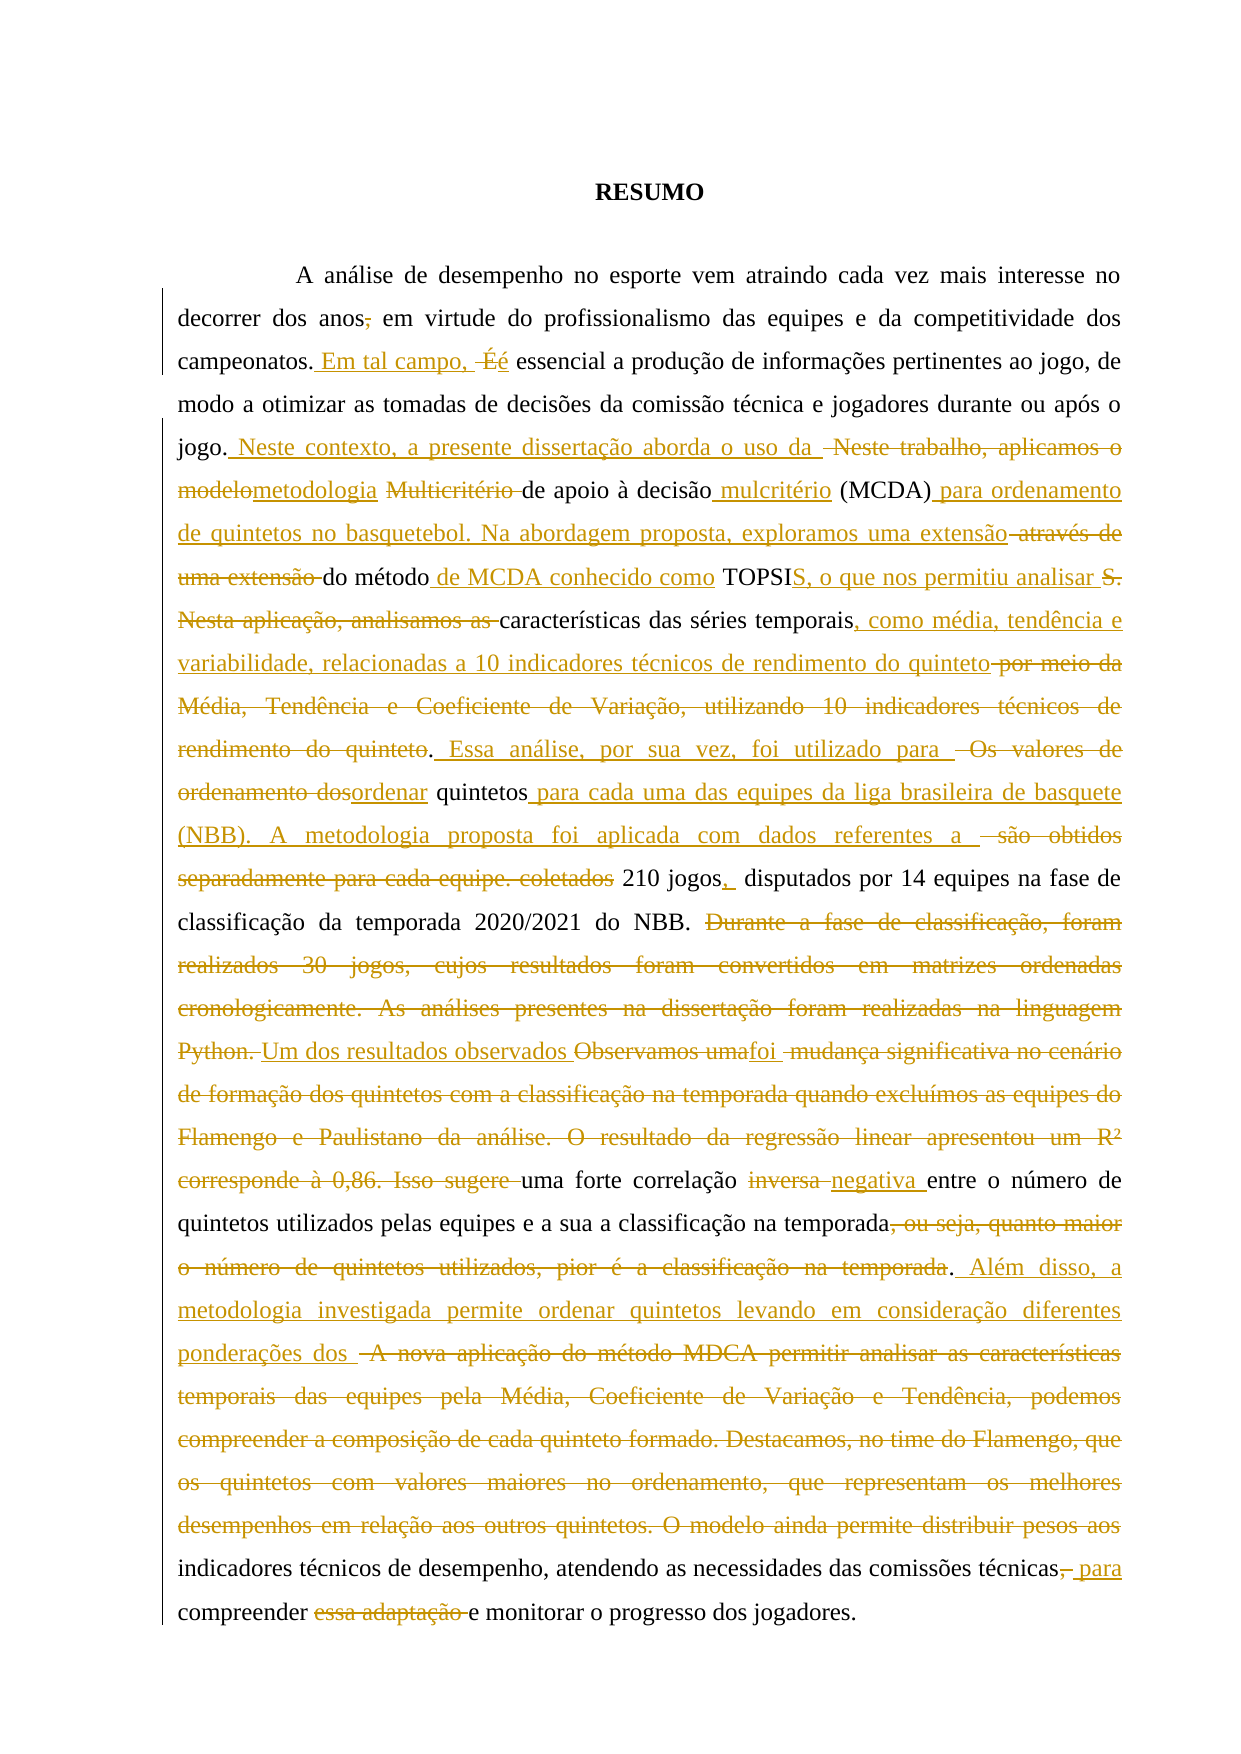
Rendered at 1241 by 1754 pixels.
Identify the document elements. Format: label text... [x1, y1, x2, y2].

text A análise de desempenho no esporte vem atraindo cada vez mais interesse no decorrer dos anos em virtude do profissionalismo das equipes e da competitividade dos campeonatos. essencial a produção de informações pertinentes ao jogo, de modo a otimizar as tomadas de decisões da comissão técnica e jogadores durante ou após o jogo. de apoio à decisão (MCDA)do método TOPSIcaracterísticas das séries temporais. quintetos 210 jogos disputados por 14 equipes na fase de classificação da temporada 2020/2021 do NBB. uma forte correlação entre o número de quintetos utilizados pelas equipes e a sua a classificação na temporada.indicadores técnicos de desempenho, atendendo as necessidades das comissões técnicascompreender e monitorar o progresso dos jogadores. [177, 1321, 1122, 1440]
text A análise de desempenho no esporte vem atraindo cada vez mais interesse no decorrer dos anos em virtude do profissionalismo das equipes e da competitividade dos campeonatos. essencial a produção de informações pertinentes ao jogo, de modo a otimizar as tomadas de decisões da comissão técnica e jogadores durante ou após o jogo. de apoio à decisão (MCDA)do método TOPSIcaracterísticas das séries temporais. quintetos 210 jogos disputados por 14 equipes na fase de classificação da temporada 2020/2021 do NBB. uma forte correlação entre o número de quintetos utilizados pelas equipes e a sua a classificação na temporada.indicadores técnicos de desempenho, atendendo as necessidades das comissões técnicascompreender e monitorar o progresso dos jogadores. [177, 260, 1122, 707]
text A análise de desempenho no esporte vem atraindo cada vez mais interesse no decorrer dos anos em virtude do profissionalismo das equipes e da competitividade dos campeonatos. essencial a produção de informações pertinentes ao jogo, de modo a otimizar as tomadas de decisões da comissão técnica e jogadores durante ou após o jogo. de apoio à decisão (MCDA)do método TOPSIcaracterísticas das séries temporais. quintetos 210 jogos disputados por 14 equipes na fase de classificação da temporada 2020/2021 do NBB. uma forte correlação entre o número de quintetos utilizados pelas equipes e a sua a classificação na temporada.indicadores técnicos de desempenho, atendendo as necessidades das comissões técnicascompreender e monitorar o progresso dos jogadores. [177, 708, 1122, 965]
text A análise de desempenho no esporte vem atraindo cada vez mais interesse no decorrer dos anos em virtude do profissionalismo das equipes e da competitividade dos campeonatos. essencial a produção de informações pertinentes ao jogo, de modo a otimizar as tomadas de decisões da comissão técnica e jogadores durante ou após o jogo. de apoio à decisão (MCDA)do método TOPSIcaracterísticas das séries temporais. quintetos 210 jogos disputados por 14 equipes na fase de classificação da temporada 2020/2021 do NBB. uma forte correlação entre o número de quintetos utilizados pelas equipes e a sua a classificação na temporada.indicadores técnicos de desempenho, atendendo as necessidades das comissões técnicascompreender e monitorar o progresso dos jogadores. [177, 1139, 1122, 1320]
text A análise de desempenho no esporte vem atraindo cada vez mais interesse no decorrer dos anos em virtude do profissionalismo das equipes e da competitividade dos campeonatos. essencial a produção de informações pertinentes ao jogo, de modo a otimizar as tomadas de decisões da comissão técnica e jogadores durante ou após o jogo. de apoio à decisão (MCDA)do método TOPSIcaracterísticas das séries temporais. quintetos 210 jogos disputados por 14 equipes na fase de classificação da temporada 2020/2021 do NBB. uma forte correlação entre o número de quintetos utilizados pelas equipes e a sua a classificação na temporada.indicadores técnicos de desempenho, atendendo as necessidades das comissões técnicascompreender e monitorar o progresso dos jogadores. [177, 1009, 1122, 1095]
text RESUMO [177, 177, 1122, 206]
text A análise de desempenho no esporte vem atraindo cada vez mais interesse no decorrer dos anos em virtude do profissionalismo das equipes e da competitividade dos campeonatos. essencial a produção de informações pertinentes ao jogo, de modo a otimizar as tomadas de decisões da comissão técnica e jogadores durante ou após o jogo. de apoio à decisão (MCDA)do método TOPSIcaracterísticas das séries temporais. quintetos 210 jogos disputados por 14 equipes na fase de classificação da temporada 2020/2021 do NBB. uma forte correlação entre o número de quintetos utilizados pelas equipes e a sua a classificação na temporada.indicadores técnicos de desempenho, atendendo as necessidades das comissões técnicascompreender e monitorar o progresso dos jogadores. [177, 1484, 1122, 1625]
